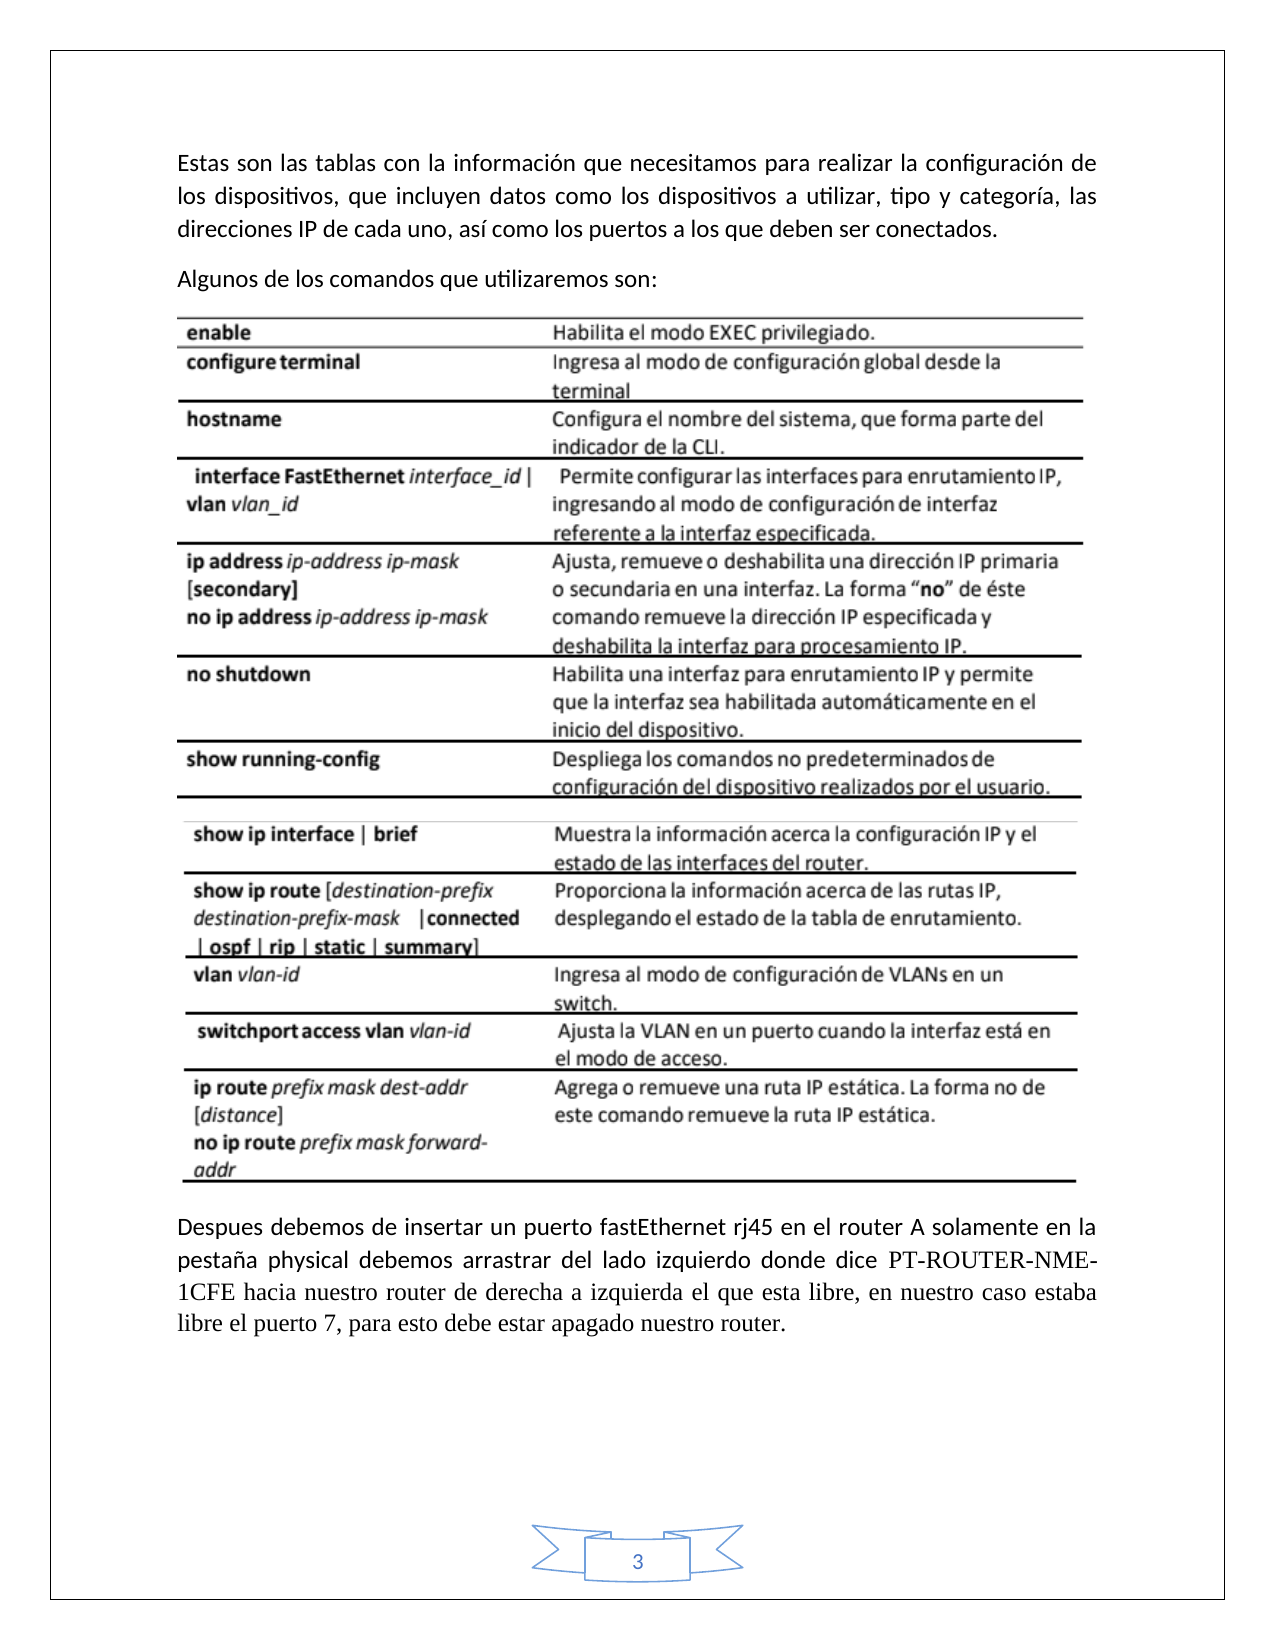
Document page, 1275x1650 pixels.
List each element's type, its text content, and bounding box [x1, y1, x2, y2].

picture [177, 312, 1098, 803]
picture [177, 821, 1098, 1193]
text Algunos de los comandos que utilizaremos son: [177, 263, 1098, 293]
text Despues debemos de insertar un puerto fastEthernet rj45 en el router A solamente en la pestaña physical debemos arrastrar del lado izquierdo donde dice PT‐ROUTER‐NME‐1CFE hacia nuestro router de derecha a izquierda el que esta libre, en nuestro caso estaba libre el puerto 7, para esto debe estar apagado nuestro router. [177, 1211, 1098, 1337]
text Estas son las tablas con la información que necesitamos para realizar la configuración de los dispositivos, que incluyen datos como los dispositivos a utilizar, tipo y categoría, las direcciones IP de cada uno, así como los puertos a los que deben ser conectados. [177, 147, 1098, 244]
